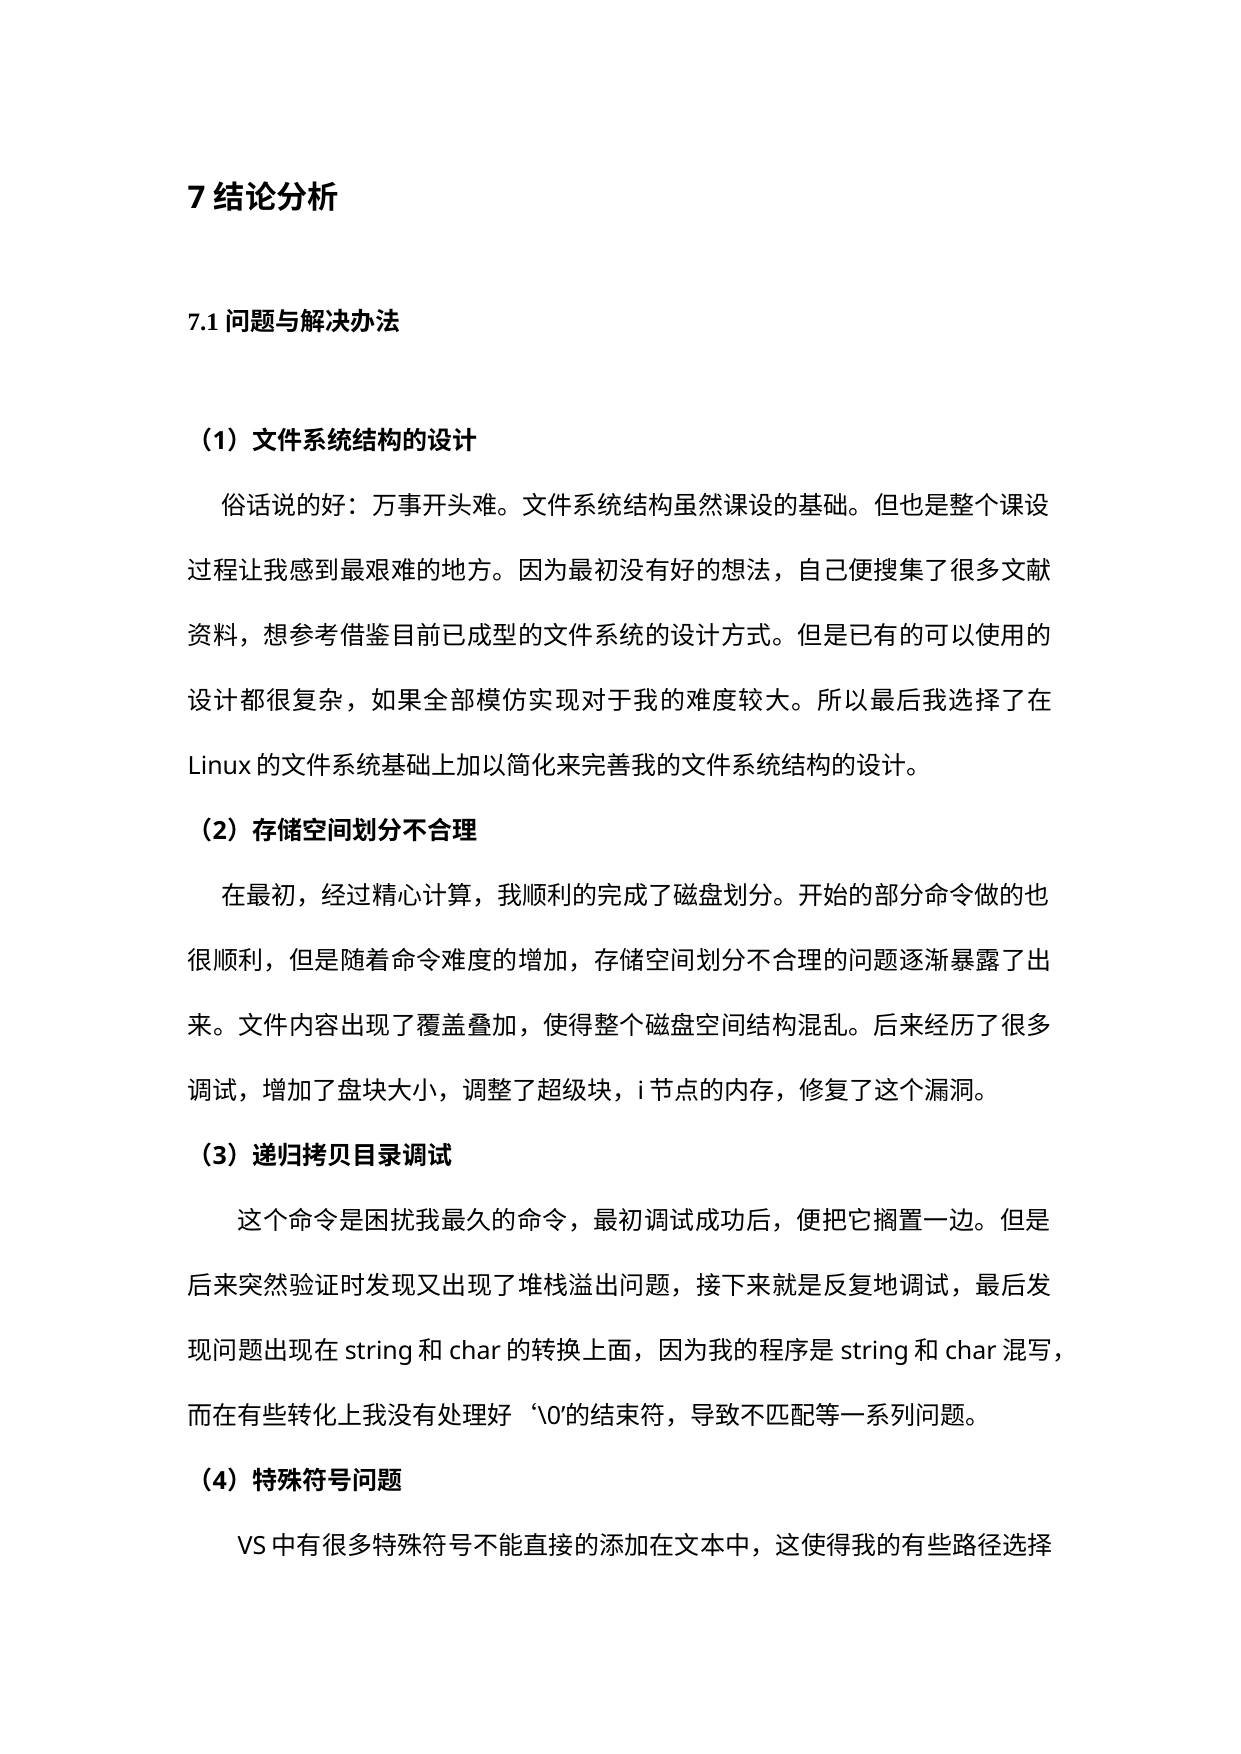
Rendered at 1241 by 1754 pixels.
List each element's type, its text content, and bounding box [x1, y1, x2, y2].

subtitle 7 结论分析 [187, 162, 1053, 227]
text （4）特殊符号问题 [187, 1446, 1053, 1511]
text 在最初，经过精心计算，我顺利的完成了磁盘划分。开始的部分命令做的也很顺利，但是随着命令难度的增加，存储空间划分不合理的问题逐渐暴露了出来。文件内容出现了覆盖叠加，使得整个磁盘空间结构混乱。后来经历了很多调试，增加了盘块大小，调整了超级块，i节点的内存，修复了这个漏洞。 [187, 861, 1053, 1121]
text 俗话说的好：万事开头难。文件系统结构虽然课设的基础。但也是整个课设过程让我感到最艰难的地方。因为最初没有好的想法，自己便搜集了很多文献资料，想参考借鉴目前已成型的文件系统的设计方式。但是已有的可以使用的设计都很复杂，如果全部模仿实现对于我的难度较大。所以最后我选择了在Linux的文件系统基础上加以简化来完善我的文件系统结构的设计。 [187, 471, 1053, 796]
text （2）存储空间划分不合理 [187, 796, 1053, 861]
text （3）递归拷贝目录调试 [187, 1121, 1053, 1186]
text （1）文件系统结构的设计 [187, 406, 1053, 471]
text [187, 1511, 1053, 1576]
subtitle 7.1 问题与解决办法 [187, 287, 1053, 352]
text 这个命令是困扰我最久的命令，最初调试成功后，便把它搁置一边。但是后来突然验证时发现又出现了堆栈溢出问题，接下来就是反复地调试，最后发现问题出现在string和char的转换上面，因为我的程序是string和char混写，而在有些转化上我没有处理好‘\0’的结束符，导致不匹配等一系列问题。 [187, 1186, 1053, 1446]
